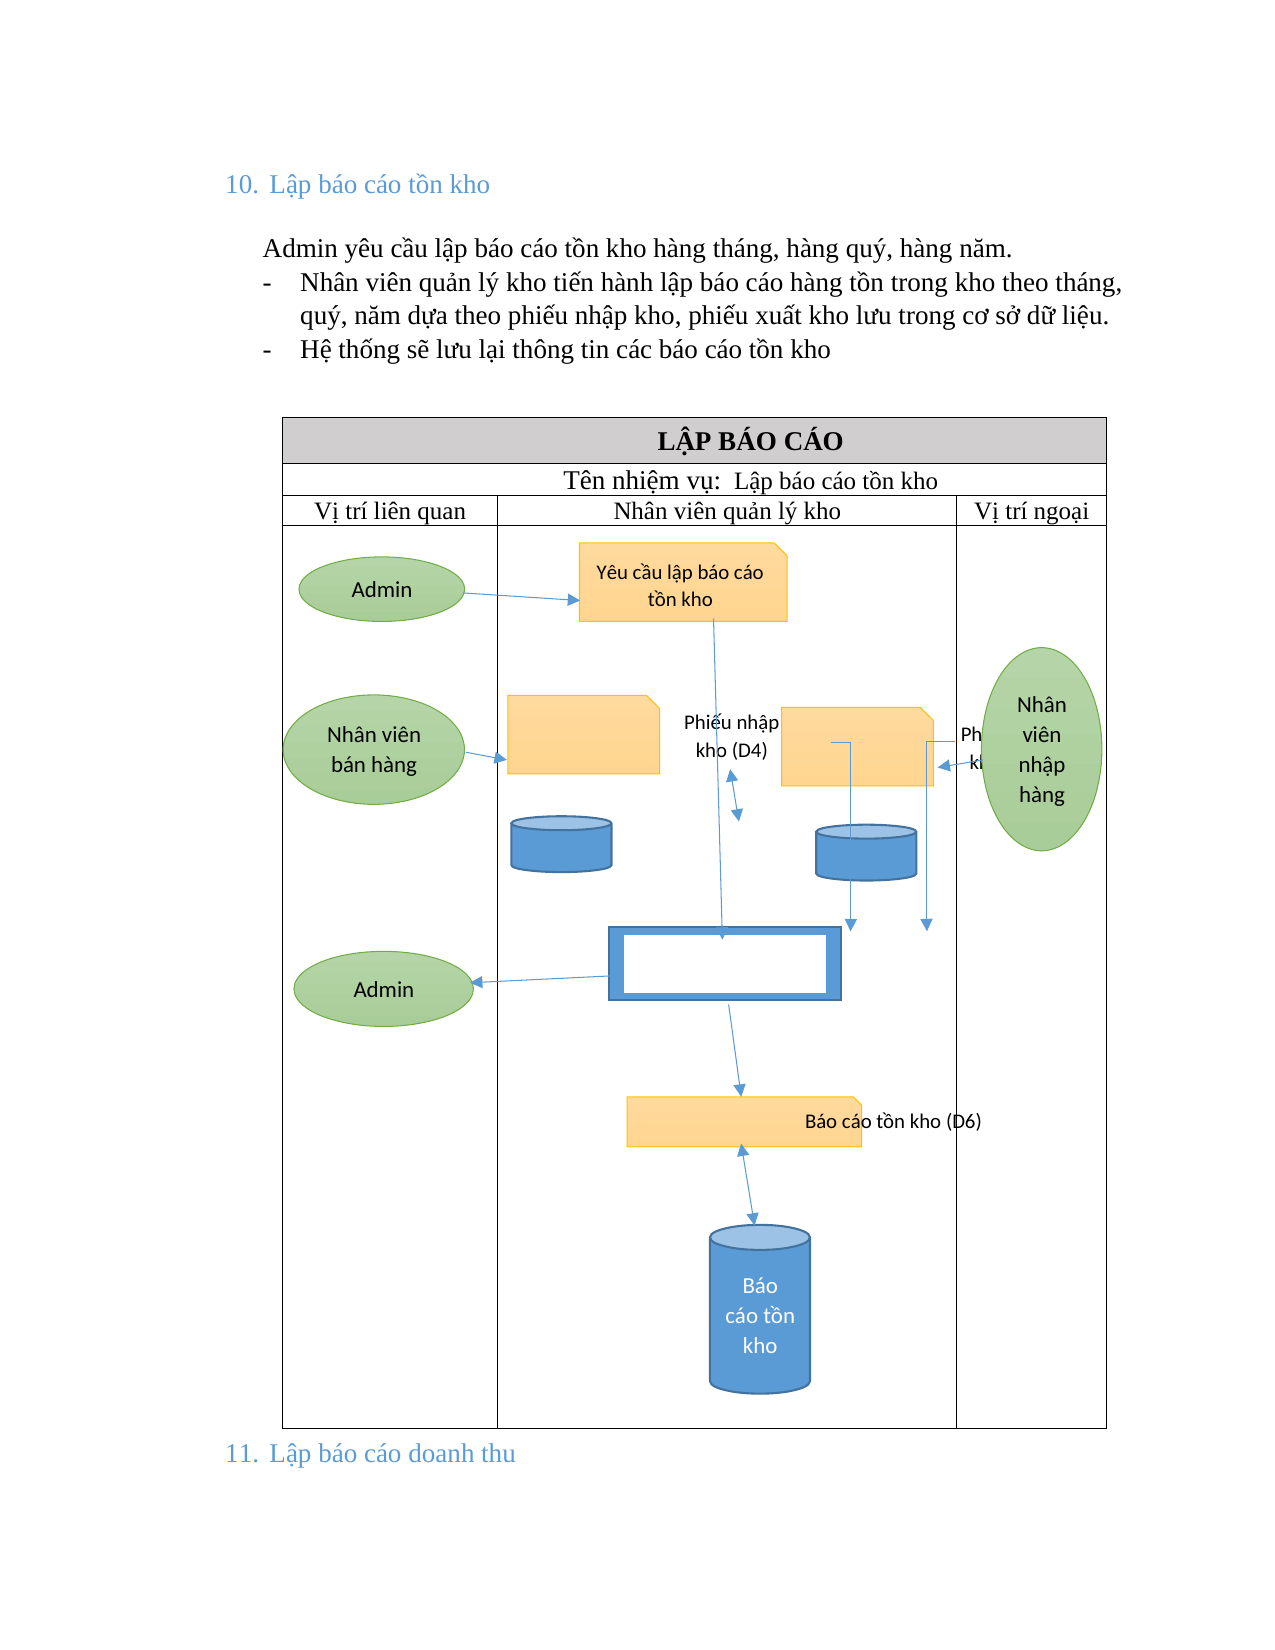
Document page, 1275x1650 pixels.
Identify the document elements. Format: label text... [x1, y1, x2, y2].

table_cell [498, 526, 956, 1428]
list Hệ thống sẽ lưu lại thông tin các báo cáo tồn kho [262, 333, 1125, 364]
list Nhân viên quản lý kho tiến hành lập báo cáo hàng tồn trong kho theo tháng, quý, năm dựa theo phiếu nhập kho, phiếu xuất kho lưu trong cơ sở dữ liệu. [262, 266, 1125, 331]
table_header LẬP BÁO CÁO [283, 418, 1106, 463]
list Lập báo cáo tồn kho [225, 168, 1125, 199]
table_cell Vị trí ngoại [957, 496, 1106, 525]
table_cell Nhân viên quản lý kho [498, 496, 956, 525]
list Lập báo cáo doanh thu [225, 1437, 1125, 1468]
list Admin yêu cầu lập báo cáo tồn kho hàng tháng, hàng quý, hàng năm. [262, 232, 1125, 263]
table_cell Tên nhiệm vụ: Lập báo cáo tồn kho [283, 464, 1106, 495]
table_cell [283, 526, 497, 1428]
table_cell Vị trí liên quan [283, 496, 497, 525]
table_cell [957, 526, 1106, 1428]
